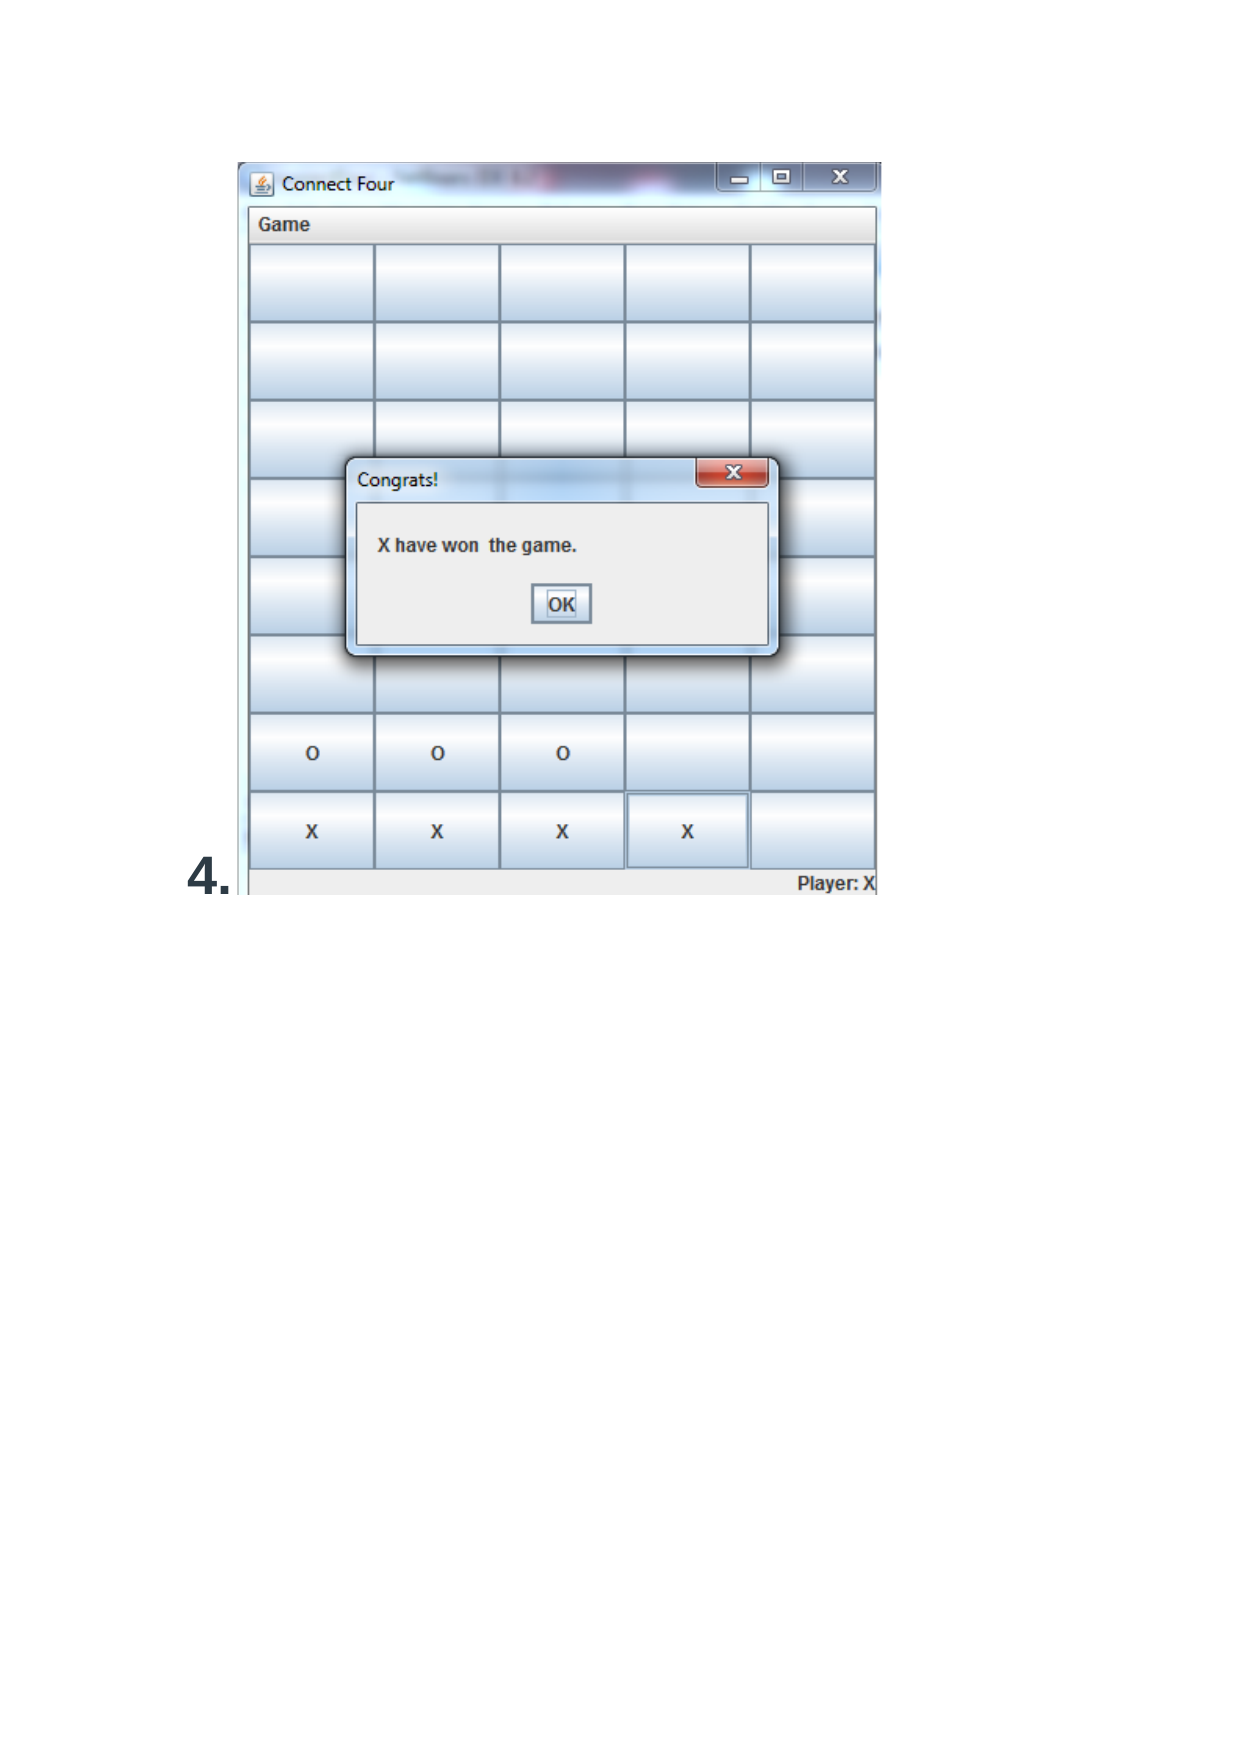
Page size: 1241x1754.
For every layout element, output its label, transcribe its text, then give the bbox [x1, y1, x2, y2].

picture [237, 162, 882, 895]
